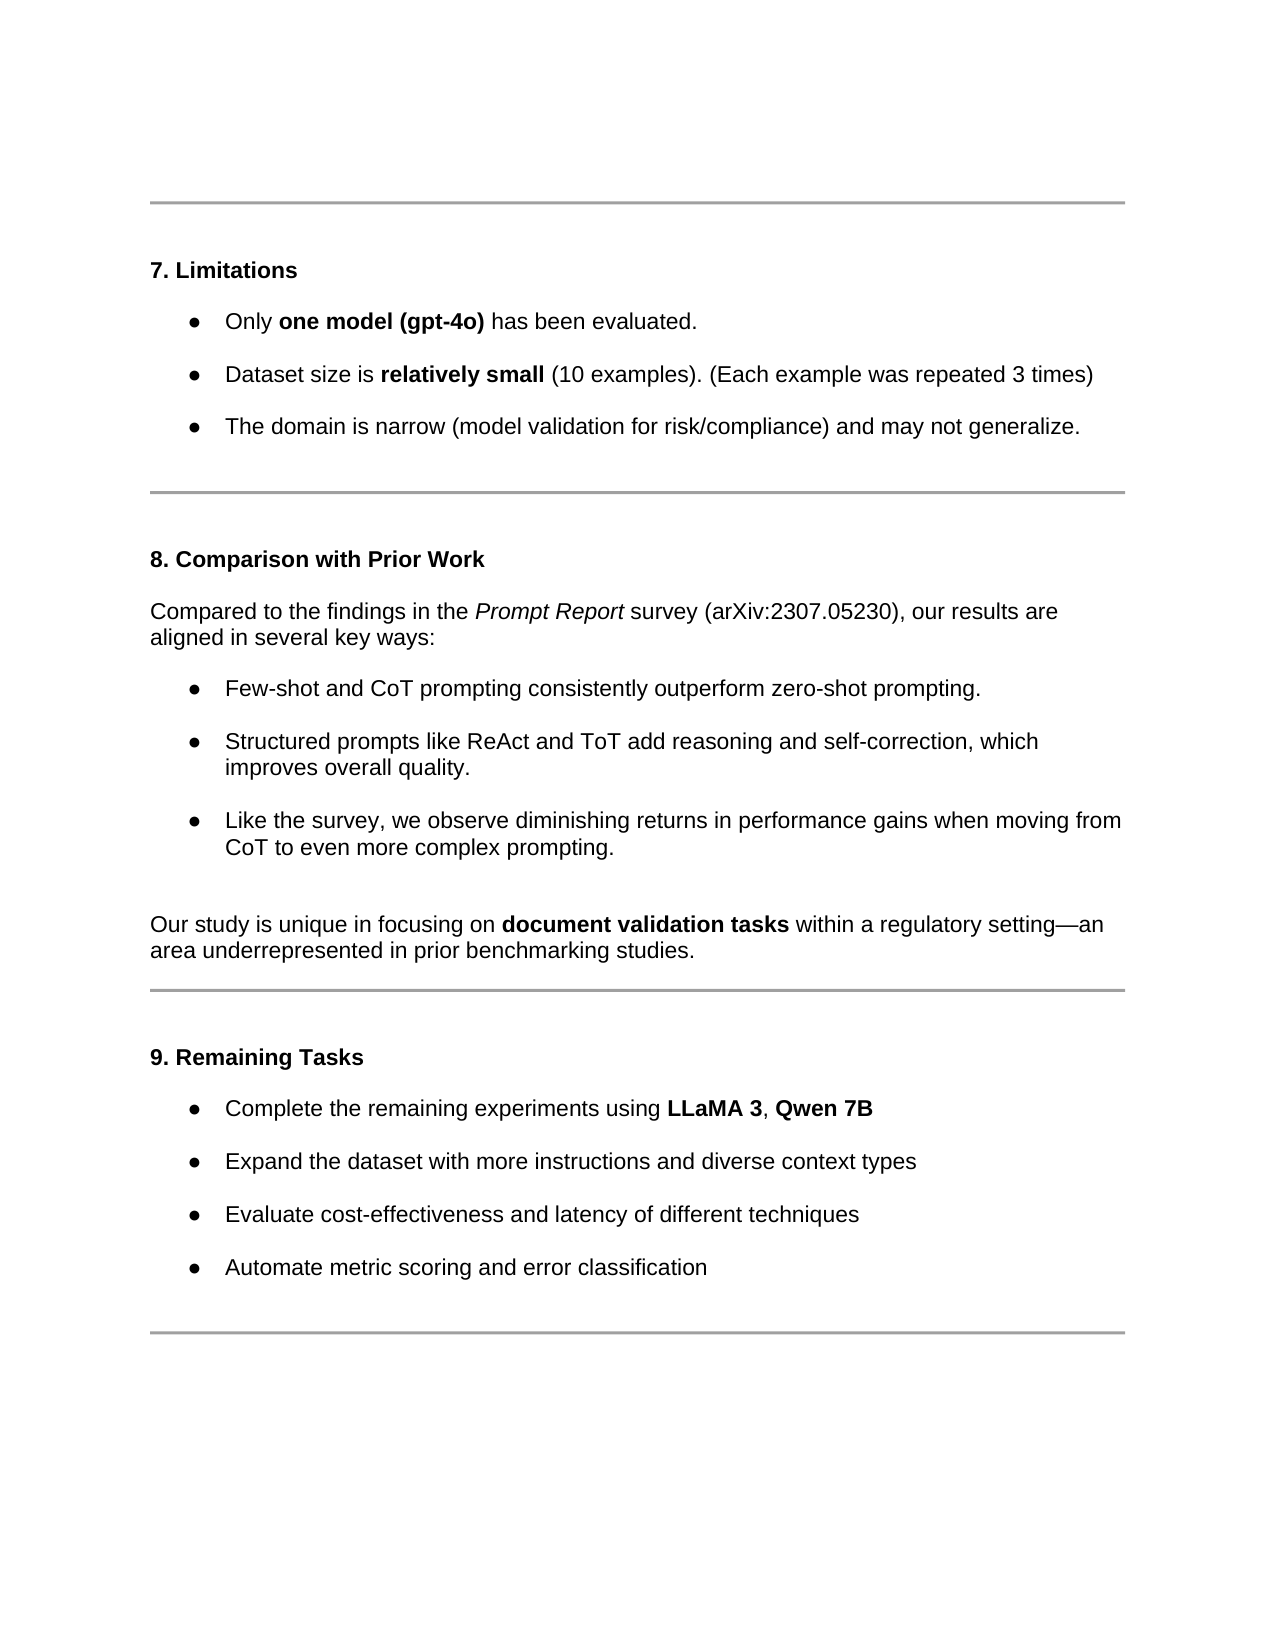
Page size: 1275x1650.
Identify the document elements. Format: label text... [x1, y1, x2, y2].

list Evaluate cost-effectiveness and latency of different techniques [187, 1201, 1125, 1253]
list Dataset size is relatively small (10 examples). (Each example was repeated 3 times) [187, 361, 1125, 413]
list Few-shot and CoT prompting consistently outperform zero-shot prompting. [187, 675, 1125, 728]
list Like the survey, we observe diminishing returns in performance gains when moving from CoT to even more complex prompting. [187, 807, 1125, 886]
text Our study is unique in focusing on document validation tasks within a regulatory setting—an area underrepresented in prior benchmarking studies. [150, 911, 1125, 964]
list Structured prompts like ReAct and ToT add reasoning and self-correction, which improves overall quality. [187, 728, 1125, 807]
text 8. Comparison with Prior Work [150, 546, 1125, 573]
list The domain is narrow (model validation for risk/compliance) and may not generalize. [187, 413, 1125, 466]
list Complete the remaining experiments using LLaMA 3, Qwen 7B [187, 1095, 1125, 1148]
list Expand the dataset with more instructions and diverse context types [187, 1148, 1125, 1201]
text Compared to the findings in the Prompt Report survey (arXiv:2307.05230), our results are aligned in several key ways: [150, 598, 1125, 650]
list Automate metric scoring and error classification [187, 1253, 1125, 1306]
text 9. Remaining Tasks [150, 1044, 1125, 1070]
list Only one model (gpt-4o) has been evaluated. [187, 308, 1125, 361]
text 7. Limitations [150, 257, 1125, 283]
